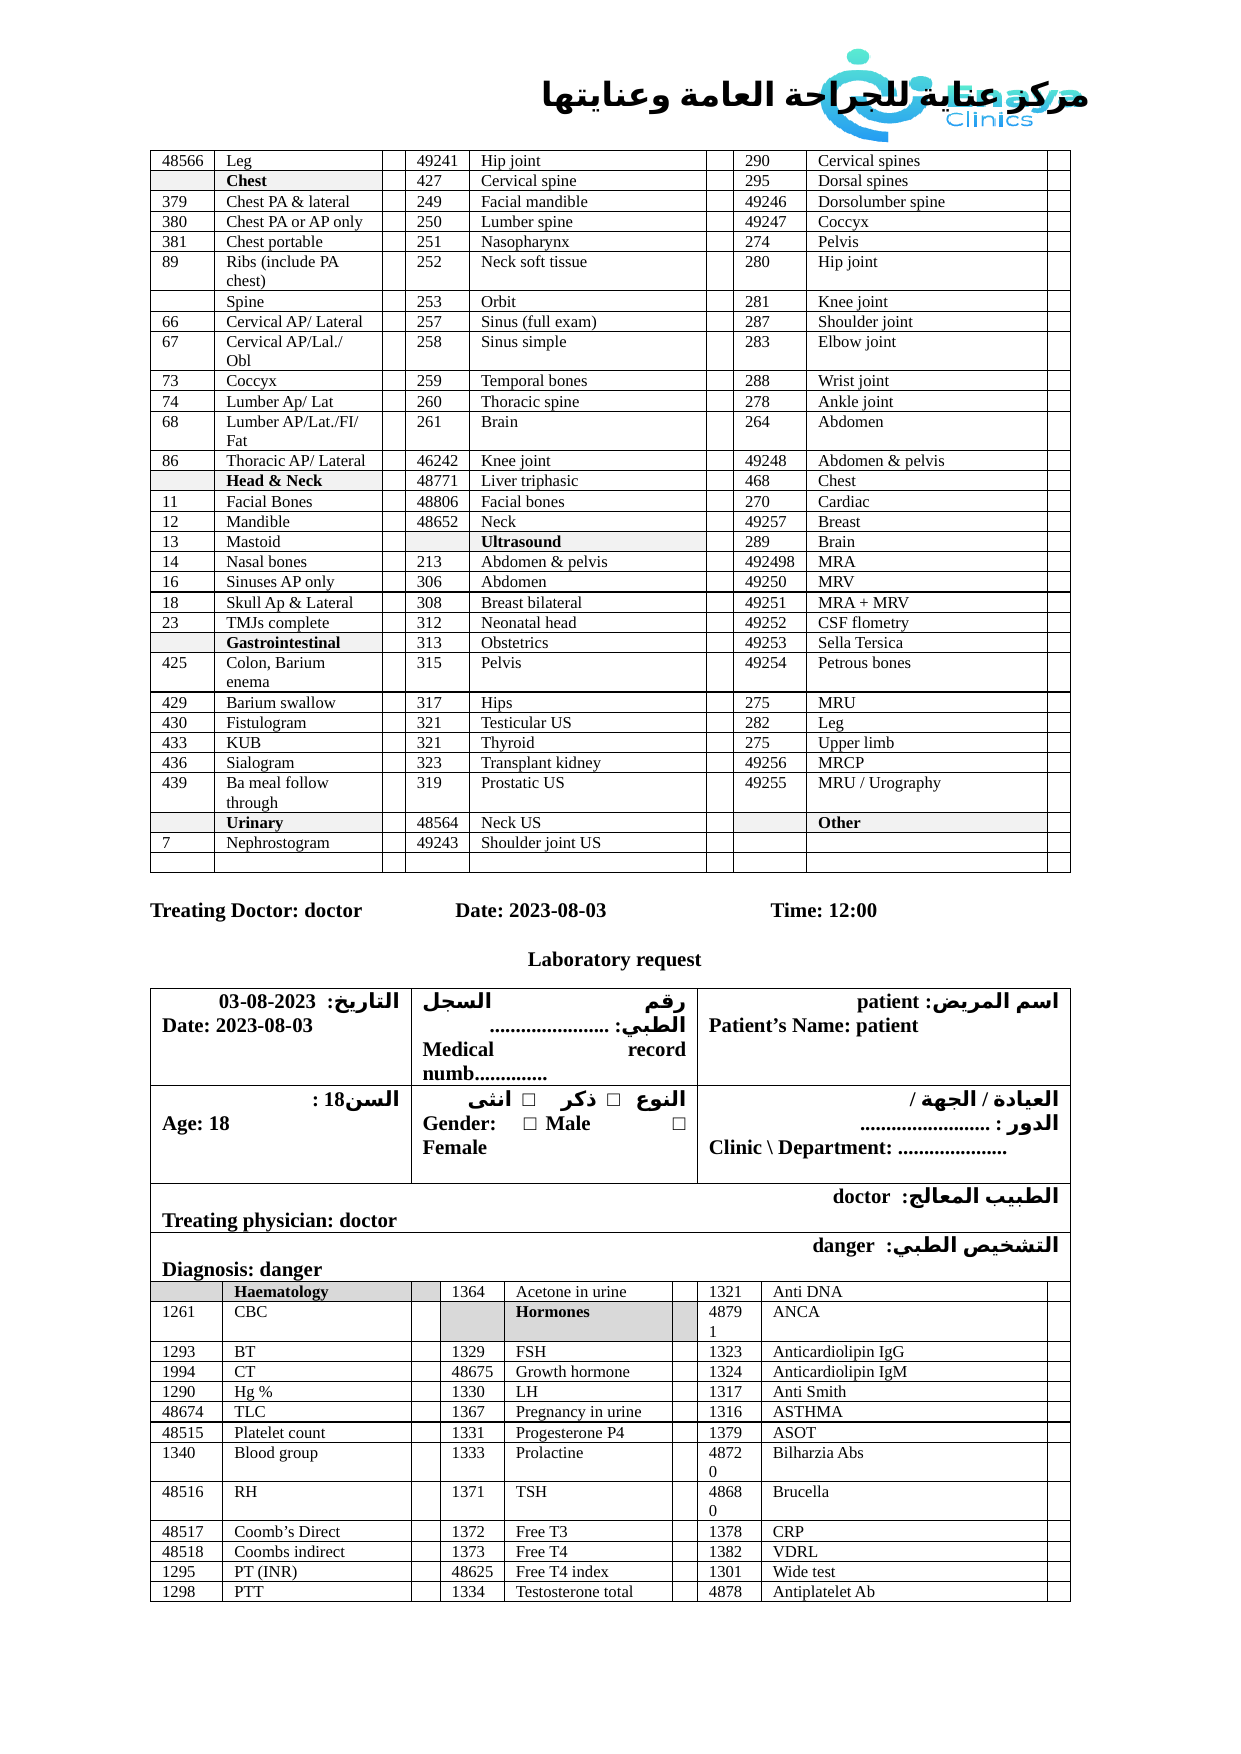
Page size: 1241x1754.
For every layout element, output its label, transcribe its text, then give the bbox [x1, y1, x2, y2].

table_cell 258 [406, 332, 469, 370]
table_cell [412, 1282, 440, 1301]
table_cell 380 [151, 212, 214, 231]
table_cell 49254 [734, 653, 806, 691]
table_cell [1048, 613, 1070, 632]
table_cell 252 [406, 252, 469, 290]
table_cell [383, 312, 405, 331]
table_cell Head & Neck [215, 471, 382, 490]
table_cell [707, 813, 733, 832]
table_cell ANCA [762, 1302, 1047, 1341]
table_cell 278 [734, 391, 806, 411]
table_cell [383, 613, 405, 632]
table_cell [673, 1582, 697, 1601]
table_cell TMJs complete [215, 613, 382, 632]
table_cell Free T4 index [505, 1562, 672, 1581]
table_cell TSH [505, 1482, 672, 1520]
table_cell [673, 1382, 697, 1401]
table_cell Temporal bones [470, 371, 706, 390]
table_cell 1317 [698, 1382, 761, 1401]
table_cell 1334 [441, 1582, 504, 1601]
table_cell 261 [406, 412, 469, 450]
table_cell [412, 1423, 440, 1442]
table_cell [673, 1362, 697, 1381]
table_cell [673, 1521, 697, 1541]
table_cell 1301 [698, 1562, 761, 1581]
table_cell Pelvis [470, 653, 706, 691]
table_cell 1379 [698, 1423, 761, 1442]
table_cell [1048, 451, 1070, 470]
table_cell [673, 1443, 697, 1481]
text Treating Doctor: doctor Date: 2023-08-03 Time: 12:00 [150, 898, 1090, 922]
table_cell 290 [734, 151, 806, 170]
table_cell 1994 [151, 1362, 222, 1381]
table_cell [707, 491, 733, 511]
table_cell ASTHMA [762, 1402, 1047, 1421]
table_cell [1048, 391, 1070, 411]
table_cell 323 [406, 753, 469, 772]
table_cell 1364 [441, 1282, 504, 1301]
table_cell العيادة / الجهة / الدور : ......................... Clinic \ Department: ..................... [698, 1086, 1070, 1183]
table_cell [1048, 773, 1070, 812]
table_cell 289 [734, 532, 806, 551]
table_cell Neck [470, 512, 706, 531]
table_cell [1048, 232, 1070, 251]
table_cell 48518 [151, 1542, 222, 1561]
table_cell 425 [151, 653, 214, 691]
table_cell 249 [406, 191, 469, 211]
table_cell Hg % [223, 1382, 411, 1401]
table_cell [1048, 853, 1070, 872]
table_cell Cardiac [807, 491, 1047, 511]
table_cell [1048, 471, 1070, 490]
table_cell 16 [151, 572, 214, 591]
table_cell [151, 171, 214, 190]
table_cell 48720 [698, 1443, 761, 1481]
table_cell 1378 [698, 1521, 761, 1541]
table_cell [707, 412, 733, 450]
table_cell [707, 653, 733, 691]
table_cell MRU [807, 693, 1047, 712]
table_cell Sialogram [215, 753, 382, 772]
table_cell Shoulder joint [807, 312, 1047, 331]
table_cell [151, 853, 214, 872]
table_cell [707, 532, 733, 551]
table_cell [1048, 191, 1070, 211]
table_cell Prolactine [505, 1443, 672, 1481]
table_cell [734, 813, 806, 832]
table_cell Cervical AP/ Lateral [215, 312, 382, 331]
table_cell [383, 572, 405, 591]
table_cell 49241 [406, 151, 469, 170]
table_cell 281 [734, 291, 806, 311]
table_cell Brain [470, 412, 706, 450]
table_cell Sinus simple [470, 332, 706, 370]
table_cell [151, 291, 214, 311]
table_cell [1048, 833, 1070, 852]
table_cell 321 [406, 713, 469, 732]
table_header اسم المريض: patient Patient’s Name: patient [698, 989, 1070, 1085]
table_cell Progesterone P4 [505, 1423, 672, 1442]
table_cell [412, 1582, 440, 1601]
table_header رقم السجل الطبي: ....................... Medical record numb.............. [412, 989, 697, 1085]
table_cell 1316 [698, 1402, 761, 1421]
table_cell 1261 [151, 1302, 222, 1341]
table_cell [1048, 713, 1070, 732]
table_cell 213 [406, 552, 469, 571]
table_cell [383, 773, 405, 812]
table_cell Coccyx [807, 212, 1047, 231]
table_cell [1048, 171, 1070, 190]
table_cell Liver triphasic [470, 471, 706, 490]
table_cell Hormones [505, 1302, 672, 1341]
table_cell Ba meal follow through [215, 773, 382, 812]
table_cell [673, 1423, 697, 1442]
table_cell Urinary [215, 813, 382, 832]
table_cell [1048, 753, 1070, 772]
table_cell 1371 [441, 1482, 504, 1520]
table_cell Anti DNA [762, 1282, 1047, 1301]
table_cell 48564 [406, 813, 469, 832]
table_cell 74 [151, 391, 214, 411]
table_cell [707, 833, 733, 852]
table_cell 23 [151, 613, 214, 632]
table_cell 49257 [734, 512, 806, 531]
table_cell [707, 753, 733, 772]
table_cell [707, 693, 733, 712]
table_cell Cervical spine [470, 171, 706, 190]
table_cell 308 [406, 593, 469, 612]
table_cell 1382 [698, 1542, 761, 1561]
table_cell [406, 532, 469, 551]
table_cell [383, 853, 405, 872]
table_cell [412, 1402, 440, 1421]
table_cell RH [223, 1482, 411, 1520]
table_cell [707, 853, 733, 872]
table_cell [1048, 371, 1070, 390]
table_cell [673, 1342, 697, 1361]
table_cell Platelet count [223, 1423, 411, 1442]
table_cell 260 [406, 391, 469, 411]
table_cell KUB [215, 733, 382, 752]
table_cell Neck US [470, 813, 706, 832]
table_cell 280 [734, 252, 806, 290]
table_cell [383, 593, 405, 612]
table_cell 73 [151, 371, 214, 390]
table_cell Breast bilateral [470, 593, 706, 612]
table_cell MRU / Urography [807, 773, 1047, 812]
table_cell Facial mandible [470, 191, 706, 211]
table_cell [1048, 633, 1070, 652]
table_cell [1048, 212, 1070, 231]
table_cell [1048, 653, 1070, 691]
table_cell [1048, 1582, 1070, 1601]
table_cell [707, 312, 733, 331]
table_cell [383, 833, 405, 852]
table_cell [707, 191, 733, 211]
table_cell [383, 151, 405, 170]
table_cell 49253 [734, 633, 806, 652]
table_cell ASOT [762, 1423, 1047, 1442]
table_cell Facial bones [470, 491, 706, 511]
table_cell [707, 572, 733, 591]
table_cell 48675 [441, 1362, 504, 1381]
table_cell [383, 232, 405, 251]
table_cell 270 [734, 491, 806, 511]
table_cell 48652 [406, 512, 469, 531]
table_cell 288 [734, 371, 806, 390]
table_cell [1048, 593, 1070, 612]
table_cell [383, 653, 405, 691]
table_cell Leg [807, 713, 1047, 732]
table_cell Ultrasound [470, 532, 706, 551]
table_cell 89 [151, 252, 214, 290]
table_cell 321 [406, 733, 469, 752]
table_cell Breast [807, 512, 1047, 531]
table_cell Shoulder joint US [470, 833, 706, 852]
table_cell 48625 [441, 1562, 504, 1581]
table_cell Abdomen & pelvis [470, 552, 706, 571]
table_cell TLC [223, 1402, 411, 1421]
table_cell [1048, 252, 1070, 290]
table_cell Obstetrics [470, 633, 706, 652]
table_cell [707, 633, 733, 652]
table_cell Pregnancy in urine [505, 1402, 672, 1421]
table_cell 468 [734, 471, 806, 490]
table_cell 1295 [151, 1562, 222, 1581]
table_cell السن18 : Age: 18 [151, 1086, 411, 1183]
table_cell [406, 853, 469, 872]
table_cell 86 [151, 451, 214, 470]
table_cell [412, 1482, 440, 1520]
table_cell [707, 773, 733, 812]
table_cell [412, 1302, 440, 1341]
table_cell [383, 212, 405, 231]
table_cell [383, 451, 405, 470]
table_cell 436 [151, 753, 214, 772]
table_cell CT [223, 1362, 411, 1381]
table_cell Haematology [223, 1282, 411, 1301]
table_cell Cervical spines [807, 151, 1047, 170]
table_cell [470, 853, 706, 872]
table_cell Mastoid [215, 532, 382, 551]
table_cell 1323 [698, 1342, 761, 1361]
table_cell [673, 1562, 697, 1581]
table_cell Petrous bones [807, 653, 1047, 691]
table_cell 1331 [441, 1423, 504, 1442]
table_cell [1048, 1542, 1070, 1561]
table_cell [707, 391, 733, 411]
table_cell [707, 593, 733, 612]
table_cell الطبيب المعالج: doctor Treating physician: doctor [151, 1184, 1070, 1232]
table_cell [383, 753, 405, 772]
table_cell Wide test [762, 1562, 1047, 1581]
table_cell [383, 633, 405, 652]
table_cell 251 [406, 232, 469, 251]
table_cell [673, 1542, 697, 1561]
table_cell BT [223, 1342, 411, 1361]
table_cell 14 [151, 552, 214, 571]
table_cell CBC [223, 1302, 411, 1341]
table_cell 1340 [151, 1443, 222, 1481]
table_cell Abdomen & pelvis [807, 451, 1047, 470]
table_cell Orbit [470, 291, 706, 311]
table_cell 11 [151, 491, 214, 511]
table_cell 7 [151, 833, 214, 852]
table_cell [1048, 532, 1070, 551]
table_cell Lumber spine [470, 212, 706, 231]
table_cell 250 [406, 212, 469, 231]
table_cell 313 [406, 633, 469, 652]
table_cell [383, 713, 405, 732]
table_cell [807, 833, 1047, 852]
table_cell Mandible [215, 512, 382, 531]
table_cell [1048, 332, 1070, 370]
table_cell Coombs indirect [223, 1542, 411, 1561]
table_cell 275 [734, 693, 806, 712]
table_cell Lumber AP/Lat./FI/ Fat [215, 412, 382, 450]
table_cell FSH [505, 1342, 672, 1361]
table_header التاريخ: 2023-08-03 Date: 2023-08-03 [151, 989, 411, 1085]
table_cell 275 [734, 733, 806, 752]
table_cell Neck soft tissue [470, 252, 706, 290]
table_cell [1048, 552, 1070, 571]
table_cell [383, 491, 405, 511]
table_cell Other [807, 813, 1047, 832]
table_cell 49251 [734, 593, 806, 612]
table_cell Ribs (include PA chest) [215, 252, 382, 290]
table_cell Spine [215, 291, 382, 311]
table_cell [707, 512, 733, 531]
table_cell [412, 1521, 440, 1541]
table_cell [1048, 412, 1070, 450]
table_cell [707, 332, 733, 370]
table_cell Brain [807, 532, 1047, 551]
table_cell Dorsal spines [807, 171, 1047, 190]
table_cell 319 [406, 773, 469, 812]
table_cell [1048, 491, 1070, 511]
table_cell 48517 [151, 1521, 222, 1541]
table_cell [1048, 1423, 1070, 1442]
table_cell Sella Tersica [807, 633, 1047, 652]
table_cell [734, 833, 806, 852]
table_cell [707, 291, 733, 311]
table_cell [383, 252, 405, 290]
table_cell [412, 1362, 440, 1381]
table_cell [441, 1302, 504, 1341]
table_cell 1298 [151, 1582, 222, 1601]
table_cell [707, 451, 733, 470]
table_cell 49250 [734, 572, 806, 591]
table_cell 1373 [441, 1542, 504, 1561]
table_cell VDRL [762, 1542, 1047, 1561]
table_cell [673, 1282, 697, 1301]
table_cell 1324 [698, 1362, 761, 1381]
table_cell 49252 [734, 613, 806, 632]
table_cell Acetone in urine [505, 1282, 672, 1301]
table_cell Free T3 [505, 1521, 672, 1541]
table_cell [383, 693, 405, 712]
table_cell [383, 371, 405, 390]
table_cell Brucella [762, 1482, 1047, 1520]
table_cell Pelvis [807, 232, 1047, 251]
table_cell 312 [406, 613, 469, 632]
table_cell Chest portable [215, 232, 382, 251]
table_cell Anti Smith [762, 1382, 1047, 1401]
table_cell Neonatal head [470, 613, 706, 632]
table_cell MRV [807, 572, 1047, 591]
table_cell [1048, 813, 1070, 832]
table_cell 1372 [441, 1521, 504, 1541]
table_cell Prostatic US [470, 773, 706, 812]
table_cell [707, 613, 733, 632]
table_cell [1048, 1402, 1070, 1421]
table_cell Chest [807, 471, 1047, 490]
text Laboratory request [150, 947, 1080, 971]
table_cell [412, 1443, 440, 1481]
table_cell 48515 [151, 1423, 222, 1442]
table_cell Sinuses AP only [215, 572, 382, 591]
table_cell Nasopharynx [470, 232, 706, 251]
table_cell [383, 412, 405, 450]
table_cell 13 [151, 532, 214, 551]
table_cell [215, 853, 382, 872]
table_cell [1048, 693, 1070, 712]
table_cell [151, 1282, 222, 1301]
table_cell Cervical AP/Lal./ Obl [215, 332, 382, 370]
table_cell 49243 [406, 833, 469, 852]
table_cell 67 [151, 332, 214, 370]
table_cell [383, 191, 405, 211]
table_cell 48516 [151, 1482, 222, 1520]
picture [816, 46, 1086, 146]
table_cell [1048, 512, 1070, 531]
table_cell MRA + MRV [807, 593, 1047, 612]
table_cell [1048, 1302, 1070, 1341]
table_cell [383, 332, 405, 370]
table_cell 48680 [698, 1482, 761, 1520]
table_cell Barium swallow [215, 693, 382, 712]
table_cell [1048, 312, 1070, 331]
table_cell [151, 813, 214, 832]
table_cell MRA [807, 552, 1047, 571]
table_cell CRP [762, 1521, 1047, 1541]
table_cell MRCP [807, 753, 1047, 772]
table_cell 429 [151, 693, 214, 712]
table_cell [412, 1542, 440, 1561]
table_cell [383, 291, 405, 311]
table_cell [383, 512, 405, 531]
table_cell 433 [151, 733, 214, 752]
table_cell LH [505, 1382, 672, 1401]
table_cell Antiplatelet Ab [762, 1582, 1047, 1601]
table_cell 1321 [698, 1282, 761, 1301]
table_cell Coccyx [215, 371, 382, 390]
table_cell [707, 232, 733, 251]
table_cell 48566 [151, 151, 214, 170]
table_cell Free T4 [505, 1542, 672, 1561]
table_cell 317 [406, 693, 469, 712]
table_cell [707, 151, 733, 170]
table_cell [412, 1342, 440, 1361]
table_cell 48674 [151, 1402, 222, 1421]
table_cell [383, 171, 405, 190]
table_cell [412, 1562, 440, 1581]
table_cell Ankle joint [807, 391, 1047, 411]
table_cell Colon, Barium enema [215, 653, 382, 691]
table_cell 48791 [698, 1302, 761, 1341]
table_cell Thyroid [470, 733, 706, 752]
table_cell Transplant kidney [470, 753, 706, 772]
table_cell [383, 733, 405, 752]
table_cell [707, 171, 733, 190]
table_cell [412, 1382, 440, 1401]
table_cell [383, 471, 405, 490]
table_cell Gastrointestinal [215, 633, 382, 652]
table_cell 1333 [441, 1443, 504, 1481]
table_cell Hip joint [807, 252, 1047, 290]
table_cell 259 [406, 371, 469, 390]
table_cell [1048, 1342, 1070, 1361]
table_cell 49246 [734, 191, 806, 211]
table_cell 257 [406, 312, 469, 331]
table_cell النوع □ ذكر □ انثى Gender: □ Male □ Female [412, 1086, 697, 1183]
table_cell 381 [151, 232, 214, 251]
table_cell Coomb’s Direct [223, 1521, 411, 1541]
table_cell 1367 [441, 1402, 504, 1421]
table_cell [707, 252, 733, 290]
table_cell Facial Bones [215, 491, 382, 511]
table_cell [673, 1482, 697, 1520]
table_cell [383, 552, 405, 571]
table_cell 492498 [734, 552, 806, 571]
table_cell Testosterone total [505, 1582, 672, 1601]
table_cell Blood group [223, 1443, 411, 1481]
table_cell Abdomen [470, 572, 706, 591]
table_cell [1048, 733, 1070, 752]
table_cell Skull Ap & Lateral [215, 593, 382, 612]
table_cell Leg [215, 151, 382, 170]
table_cell Abdomen [807, 412, 1047, 450]
table_cell [1048, 1282, 1070, 1301]
table_cell 379 [151, 191, 214, 211]
table_cell [383, 532, 405, 551]
table_cell CSF flometry [807, 613, 1047, 632]
table_cell التشخيص الطبي: danger Diagnosis: danger [151, 1233, 1070, 1281]
table_cell 48806 [406, 491, 469, 511]
table_cell [1048, 1521, 1070, 1541]
table_cell [1048, 151, 1070, 170]
table_cell [1048, 1443, 1070, 1481]
table_cell [707, 552, 733, 571]
table_cell PT (INR) [223, 1562, 411, 1581]
table_cell 68 [151, 412, 214, 450]
table_cell [707, 733, 733, 752]
table_cell 49248 [734, 451, 806, 470]
table_cell 1329 [441, 1342, 504, 1361]
table_cell [1048, 1482, 1070, 1520]
table_cell Chest PA & lateral [215, 191, 382, 211]
table_cell Wrist joint [807, 371, 1047, 390]
table_cell 283 [734, 332, 806, 370]
table_cell 48784 [698, 1582, 761, 1601]
table_cell [734, 853, 806, 872]
table_cell Thoracic AP/ Lateral [215, 451, 382, 470]
table_cell Chest [215, 171, 382, 190]
table_cell 66 [151, 312, 214, 331]
table_cell 264 [734, 412, 806, 450]
table_cell [673, 1302, 697, 1341]
table_cell 12 [151, 512, 214, 531]
table_cell [707, 212, 733, 231]
table_cell Dorsolumber spine [807, 191, 1047, 211]
table_cell PTT [223, 1582, 411, 1601]
table_cell [707, 471, 733, 490]
table_cell [1048, 1362, 1070, 1381]
table_cell [1048, 572, 1070, 591]
table_cell Knee joint [470, 451, 706, 470]
table_cell [807, 853, 1047, 872]
table_cell [151, 633, 214, 652]
table_cell [673, 1402, 697, 1421]
table_cell [1048, 291, 1070, 311]
table_cell Anticardiolipin IgG [762, 1342, 1047, 1361]
table_cell 48771 [406, 471, 469, 490]
table_cell Testicular US [470, 713, 706, 732]
table_cell Upper limb [807, 733, 1047, 752]
table_cell 49247 [734, 212, 806, 231]
table_cell [1048, 1382, 1070, 1401]
table_cell Thoracic spine [470, 391, 706, 411]
table_cell Nasal bones [215, 552, 382, 571]
table_cell 1290 [151, 1382, 222, 1401]
table_cell 49256 [734, 753, 806, 772]
table_cell Chest PA or AP only [215, 212, 382, 231]
table_cell 306 [406, 572, 469, 591]
table_cell 46242 [406, 451, 469, 470]
table_cell 295 [734, 171, 806, 190]
table_cell [1048, 1562, 1070, 1581]
table_cell 439 [151, 773, 214, 812]
table_cell Knee joint [807, 291, 1047, 311]
table_cell 49255 [734, 773, 806, 812]
table_cell 253 [406, 291, 469, 311]
table_cell 287 [734, 312, 806, 331]
table_cell Sinus (full exam) [470, 312, 706, 331]
table_cell [383, 391, 405, 411]
table_cell 282 [734, 713, 806, 732]
table_cell Growth hormone [505, 1362, 672, 1381]
table_cell Anticardiolipin IgM [762, 1362, 1047, 1381]
table_cell Elbow joint [807, 332, 1047, 370]
table_cell [383, 813, 405, 832]
table_cell [151, 471, 214, 490]
table_cell Lumber Ap/ Lat [215, 391, 382, 411]
table_cell Fistulogram [215, 713, 382, 732]
table_cell 427 [406, 171, 469, 190]
table_cell Nephrostogram [215, 833, 382, 852]
table_cell 1330 [441, 1382, 504, 1401]
table_cell 18 [151, 593, 214, 612]
table_cell [707, 371, 733, 390]
table_cell Hips [470, 693, 706, 712]
table_cell 430 [151, 713, 214, 732]
table_cell 274 [734, 232, 806, 251]
table_cell [707, 713, 733, 732]
table_cell Hip joint [470, 151, 706, 170]
table_cell Bilharzia Abs [762, 1443, 1047, 1481]
table_cell 315 [406, 653, 469, 691]
table_cell 1293 [151, 1342, 222, 1361]
